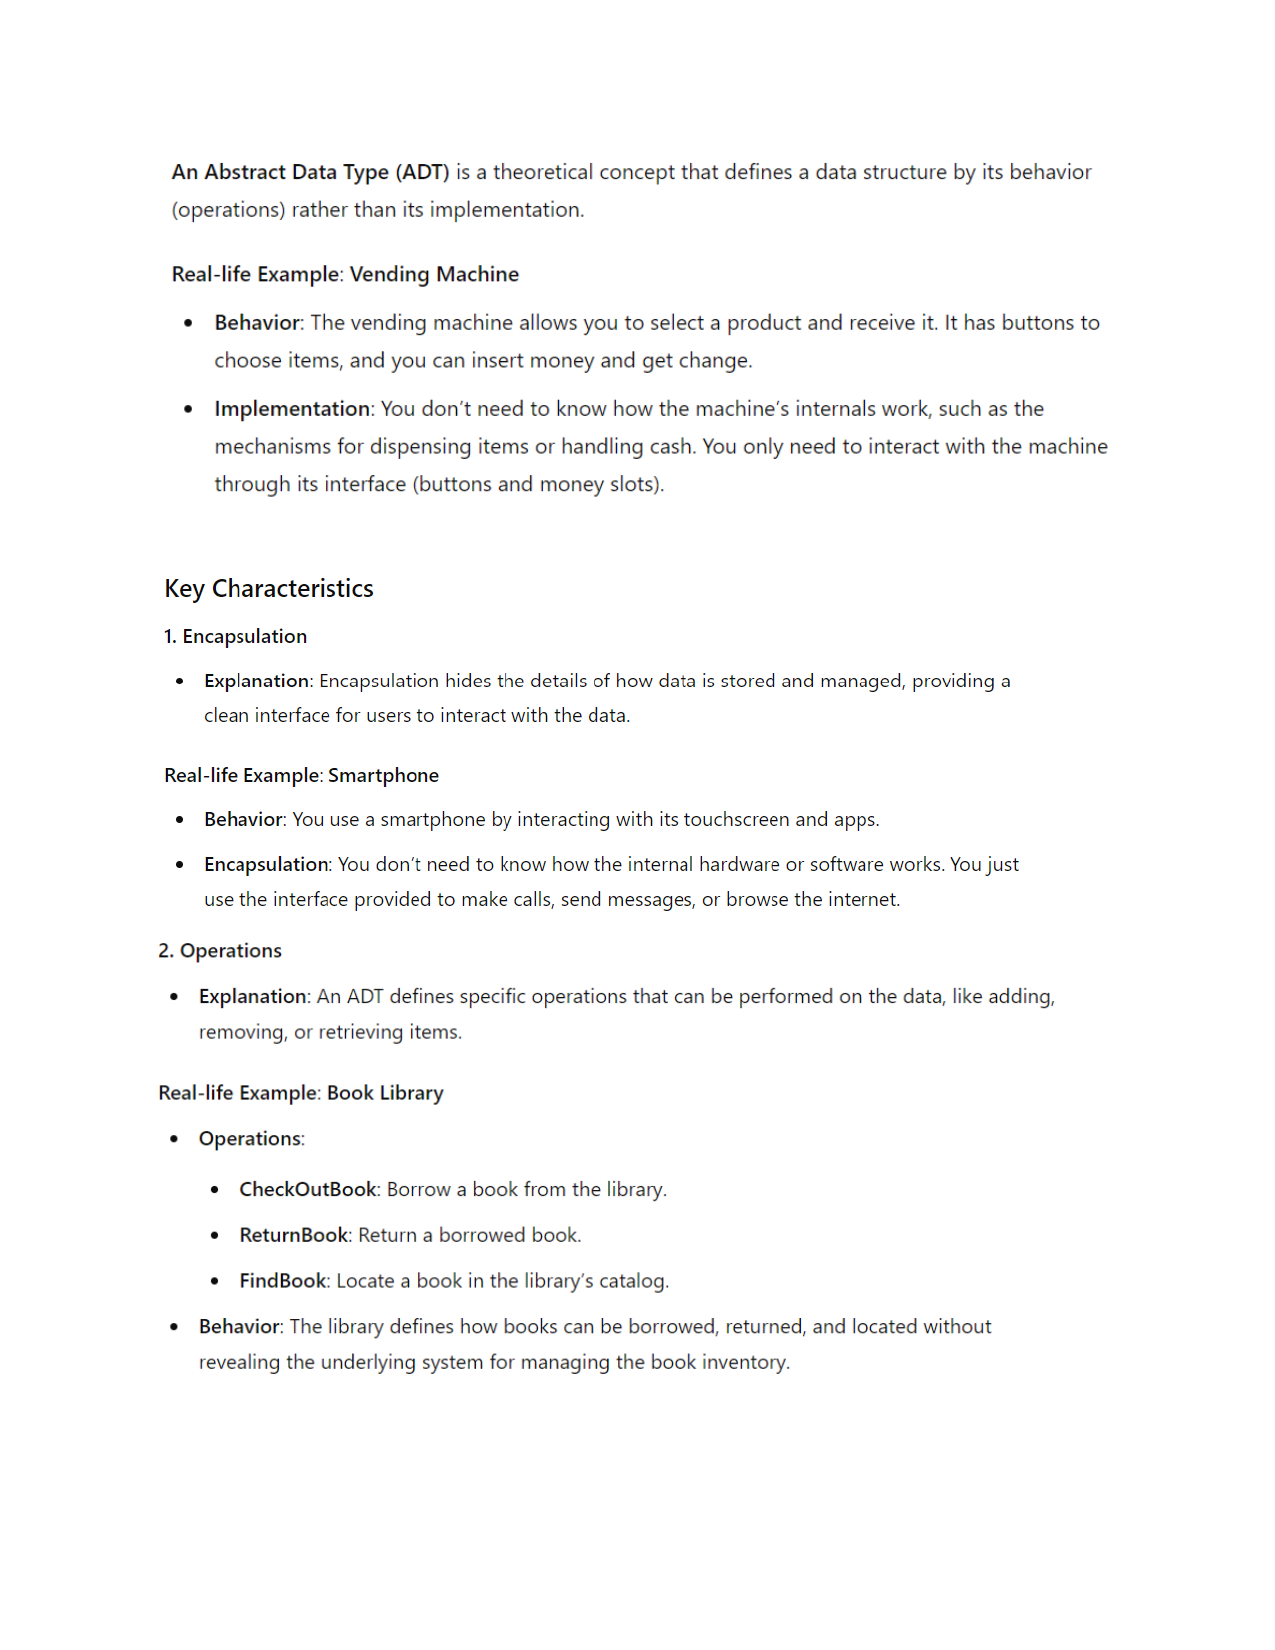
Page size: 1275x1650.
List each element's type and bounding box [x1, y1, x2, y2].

picture [150, 933, 1062, 1380]
picture [150, 150, 1125, 502]
picture [150, 567, 1040, 915]
